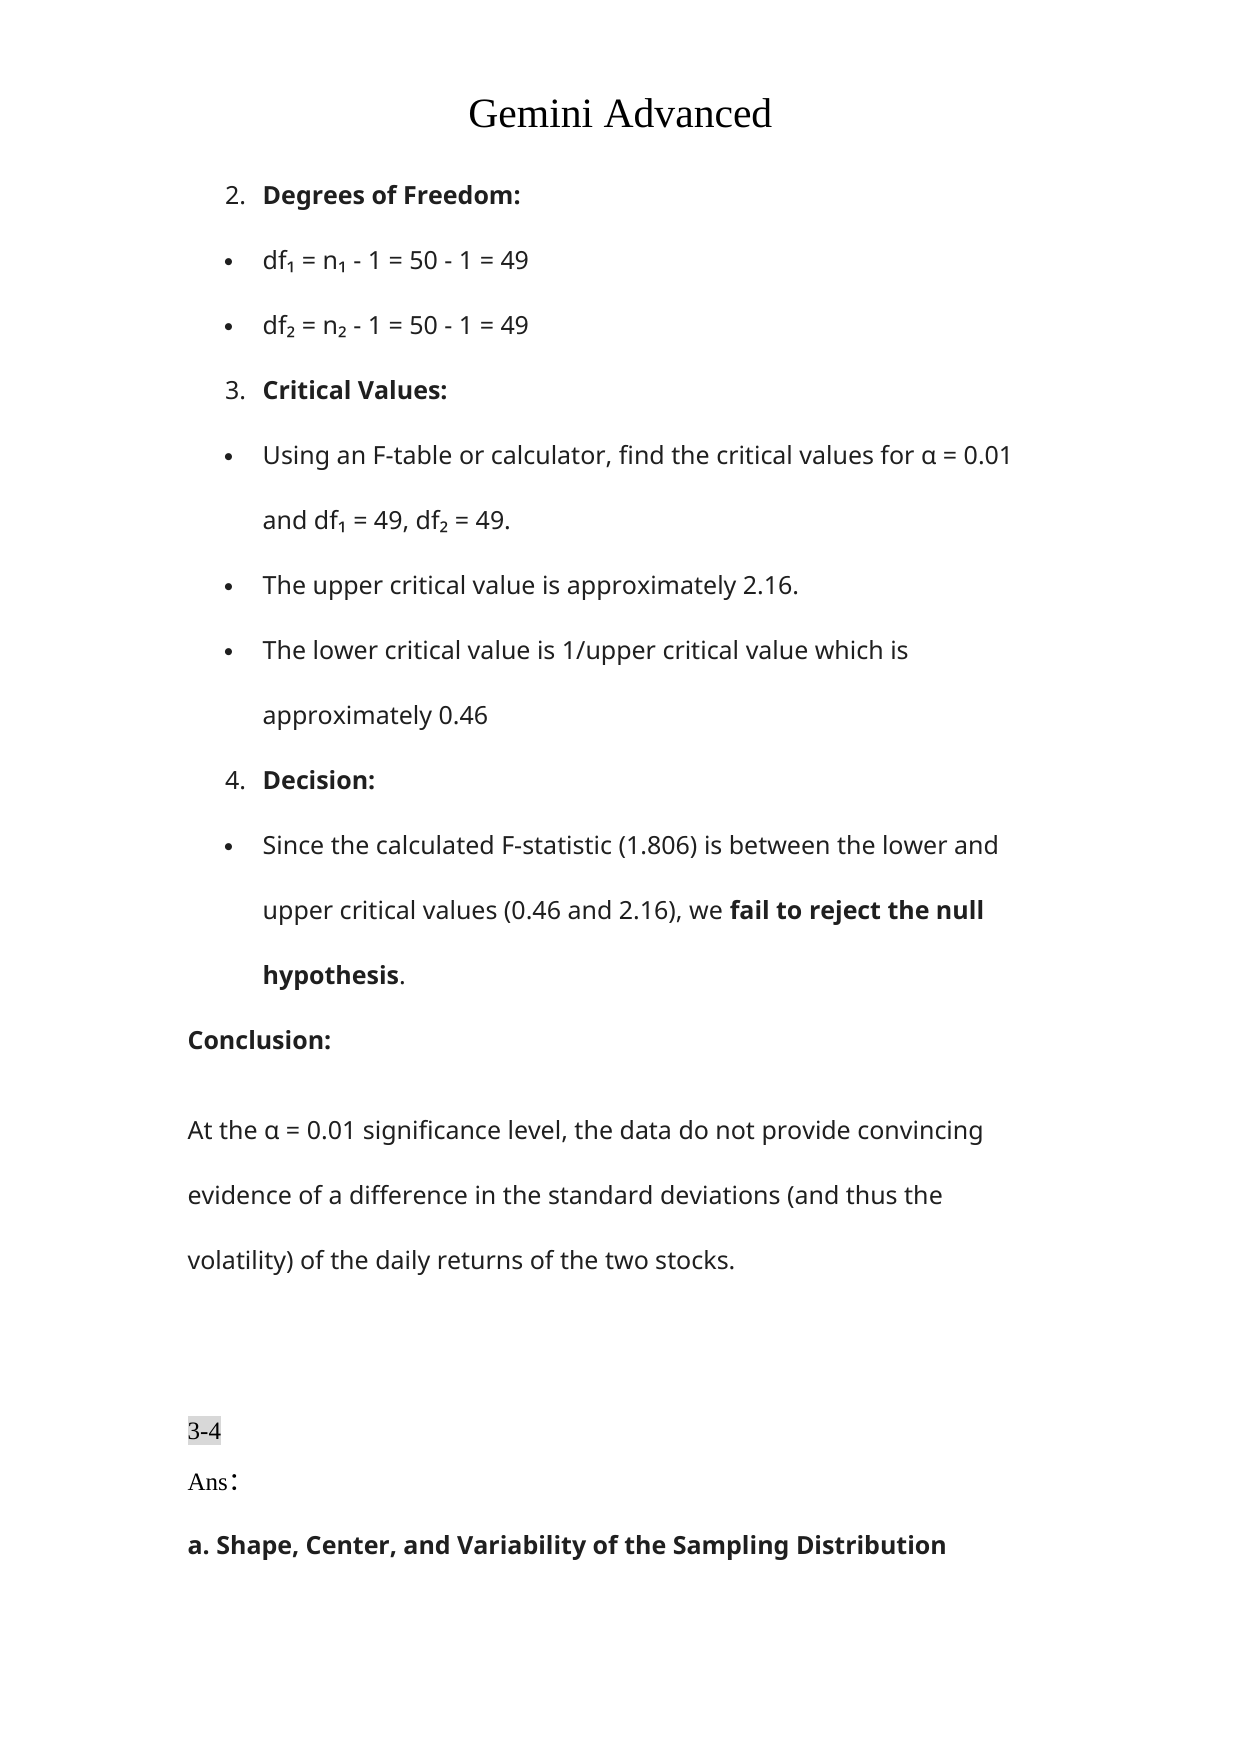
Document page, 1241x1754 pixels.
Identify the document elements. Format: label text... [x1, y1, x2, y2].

text Conclusion: [187, 1007, 1053, 1072]
list df₂ = n₂ - 1 = 50 - 1 = 49 [225, 292, 1053, 357]
text a. Shape, Center, and Variability of the Sampling Distribution [187, 1512, 1053, 1577]
text At the α = 0.01 significance level, the data do not provide convincing evidence of a difference in the standard deviations (and thus the volatility) of the daily returns of the two stocks. [187, 1097, 1053, 1292]
list Since the calculated F-statistic (1.806) is between the lower and upper critical values (0.46 and 2.16), we fail to reject the null hypothesis. [225, 812, 1053, 1007]
list Using an F-table or calculator, find the critical values for α = 0.01 and df₁ = 49, df₂ = 49. [225, 422, 1053, 552]
text Ans： [187, 1447, 1053, 1512]
text 3-4 [187, 1414, 1053, 1447]
list Degrees of Freedom: [225, 162, 1053, 227]
list df₁ = n₁ - 1 = 50 - 1 = 49 [225, 227, 1053, 292]
list Decision: [225, 747, 1053, 812]
list The lower critical value is 1/upper critical value which is approximately 0.46 [225, 617, 1053, 747]
list The upper critical value is approximately 2.16. [225, 552, 1053, 617]
list Critical Values: [225, 357, 1053, 422]
